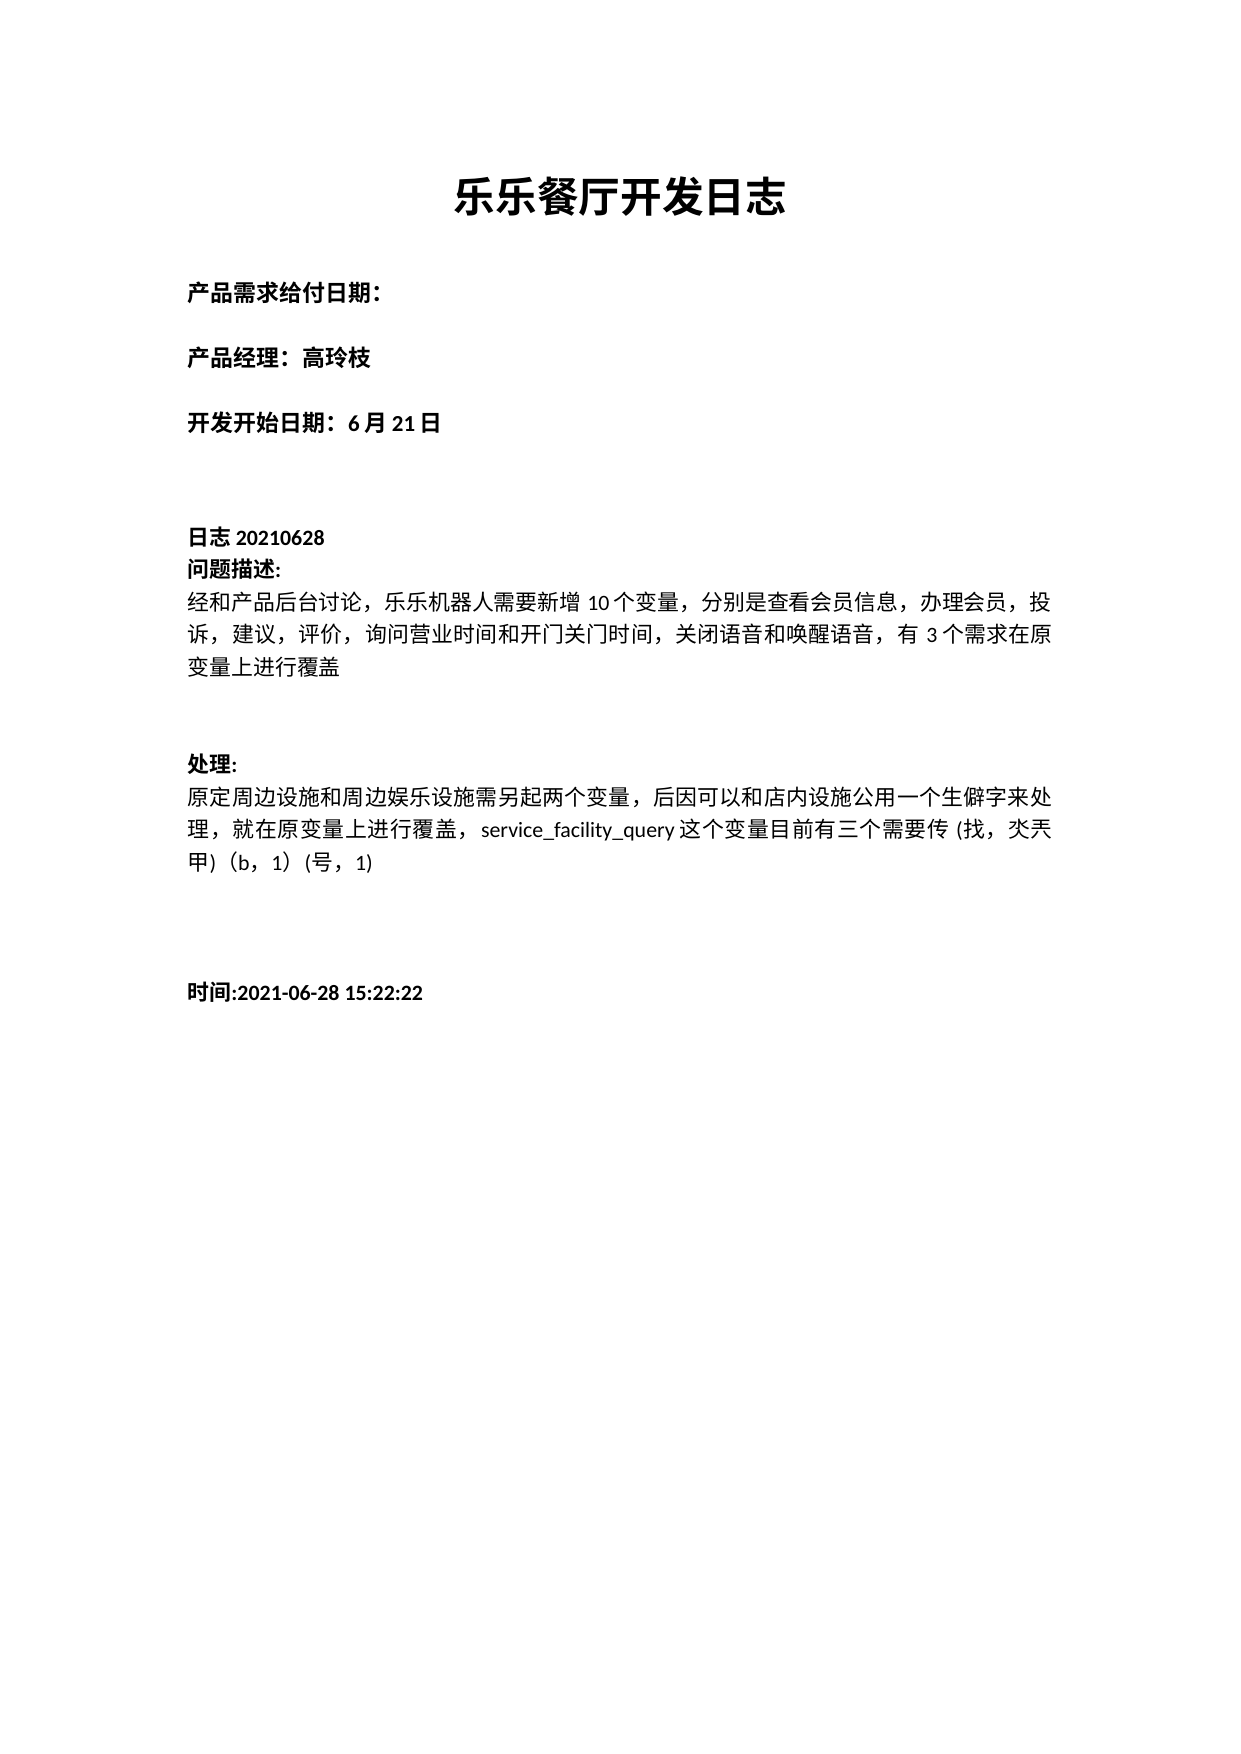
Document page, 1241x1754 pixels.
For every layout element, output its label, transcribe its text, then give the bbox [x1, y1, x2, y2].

text 乐乐餐厅开发日志 [187, 162, 1053, 227]
text 产品需求给付日期： [187, 259, 1053, 324]
text 经和产品后台讨论，乐乐机器人需要新增10个变量，分别是查看会员信息，办理会员，投诉，建议，评价，询问营业时间和开门关门时间，关闭语音和唤醒语音，有3个需求在原变量上进行覆盖 [187, 584, 1053, 682]
text 产品经理：高玲枝 [187, 324, 1053, 389]
text 日志20210628 [187, 519, 1053, 552]
text 原定周边设施和周边娱乐设施需另起两个变量，后因可以和店内设施公用一个生僻字来处理，就在原变量上进行覆盖，service_facility_query这个变量目前有三个需要传 (找，氼兲甲)（b，1）(号，1) [187, 779, 1053, 877]
text 开发开始日期：6月21日 [187, 389, 1053, 454]
text 处理: [187, 747, 1053, 779]
text 问题描述: [187, 552, 1053, 584]
text 时间:2021-06-28 15:22:22 [187, 974, 1053, 1007]
